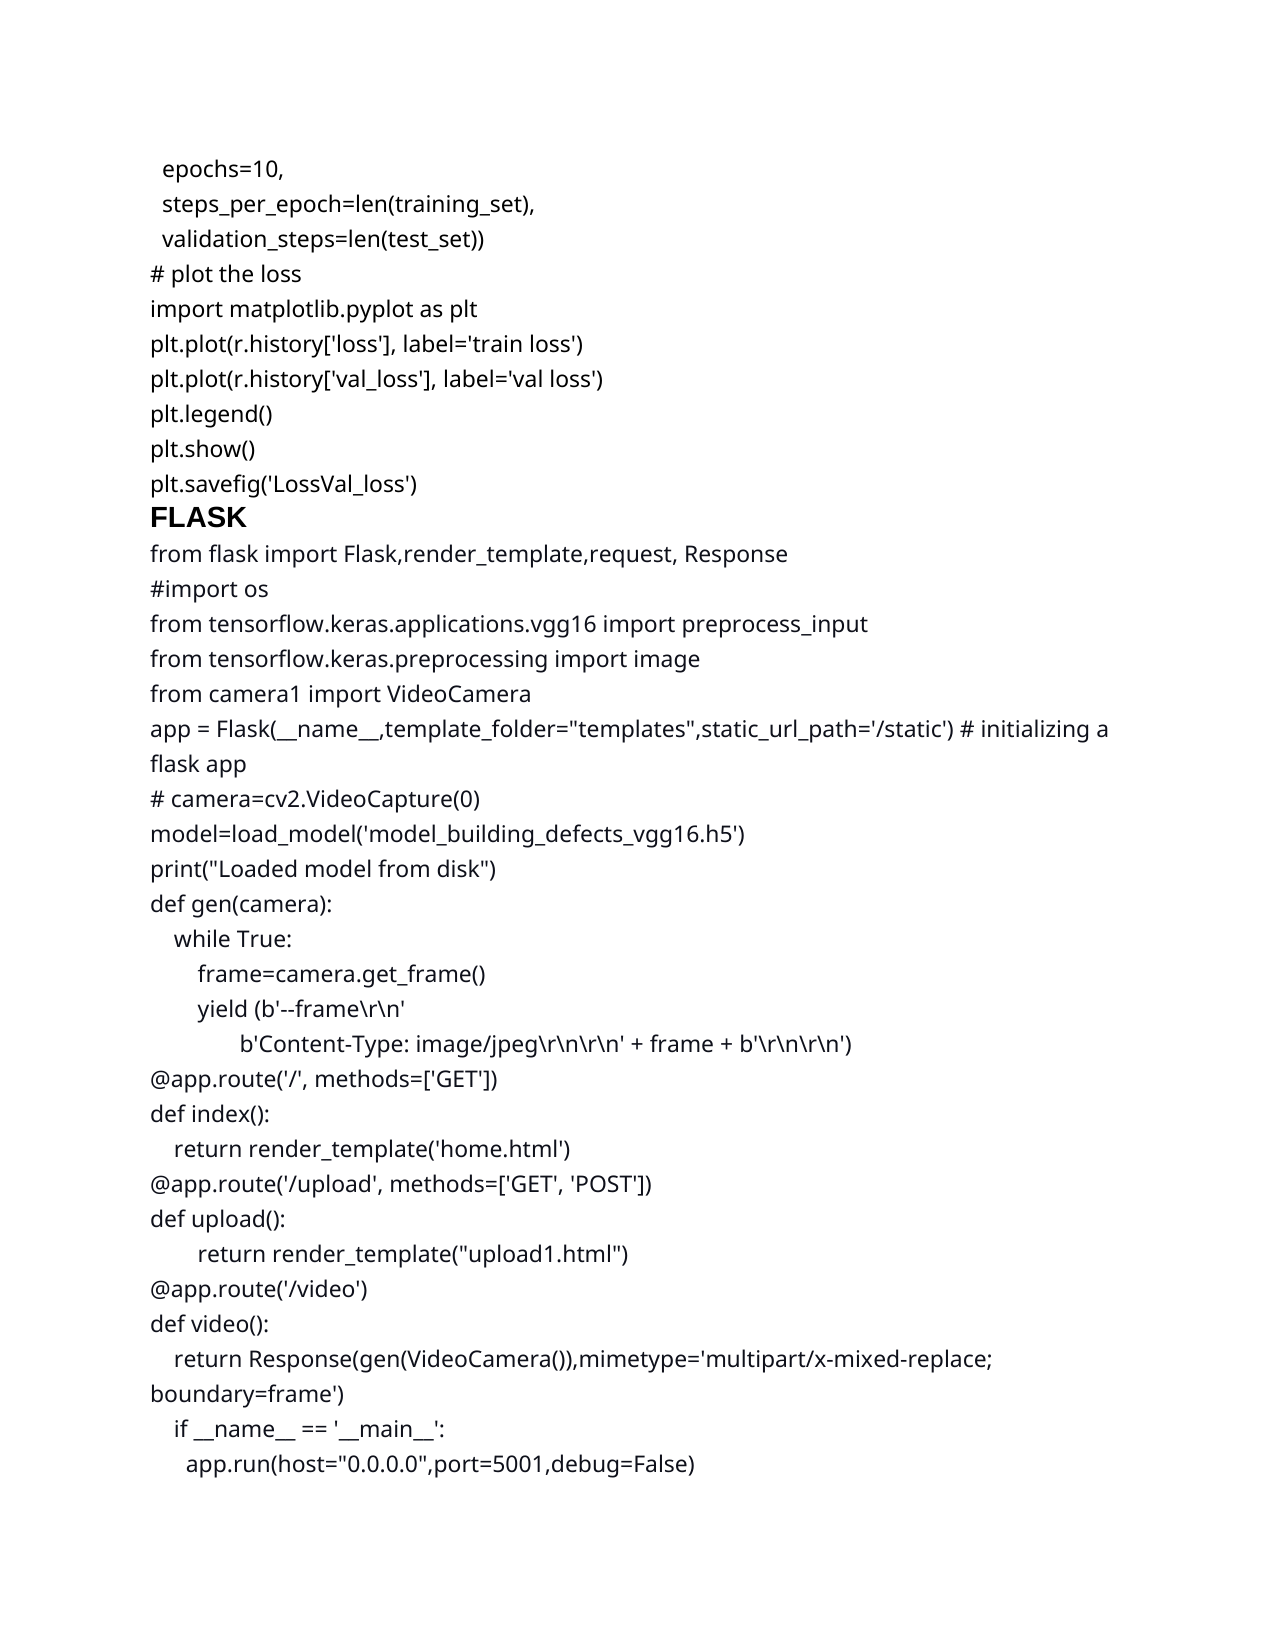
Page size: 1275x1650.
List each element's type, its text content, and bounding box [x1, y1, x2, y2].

text return Response(gen(VideoCamera()),mimetype='multipart/x-mixed-replace; boundary=frame') [150, 1340, 1125, 1410]
text # camera=cv2.VideoCapture(0) [150, 780, 1125, 815]
text def upload(): [150, 1200, 1125, 1235]
text FLASK [150, 500, 1125, 535]
text if __name__ == '__main__': [150, 1410, 1125, 1445]
text @app.route('/', methods=['GET']) [150, 1060, 1125, 1095]
text model=load_model('model_building_defects_vgg16.h5') [150, 815, 1125, 850]
text return render_template("upload1.html") [150, 1235, 1125, 1270]
text from flask import Flask,render_template,request, Response [150, 535, 1125, 570]
text @app.route('/video') [150, 1270, 1125, 1305]
text #import os [150, 570, 1125, 605]
text epochs=10, [150, 150, 1125, 185]
text @app.route('/upload', methods=['GET', 'POST']) [150, 1165, 1125, 1200]
text print("Loaded model from disk") [150, 850, 1125, 885]
text yield (b'--frame\r\n' [150, 990, 1125, 1025]
text from tensorflow.keras.applications.vgg16 import preprocess_input [150, 605, 1125, 640]
text while True: [150, 920, 1125, 955]
text b'Content-Type: image/jpeg\r\n\r\n' + frame + b'\r\n\r\n') [150, 1025, 1125, 1060]
text plt.show() [150, 430, 1125, 465]
text def index(): [150, 1095, 1125, 1130]
text steps_per_epoch=len(training_set), [150, 185, 1125, 220]
text plt.legend() [150, 395, 1125, 430]
text plt.plot(r.history['val_loss'], label='val loss') [150, 360, 1125, 395]
text from camera1 import VideoCamera [150, 675, 1125, 710]
text validation_steps=len(test_set)) [150, 220, 1125, 255]
text frame=camera.get_frame() [150, 955, 1125, 990]
text from tensorflow.keras.preprocessing import image [150, 640, 1125, 675]
text # plot the loss [150, 255, 1125, 290]
text app.run(host="0.0.0.0",port=5001,debug=False) [150, 1445, 1125, 1480]
text def gen(camera): [150, 885, 1125, 920]
text import matplotlib.pyplot as plt [150, 290, 1125, 325]
text plt.plot(r.history['loss'], label='train loss') [150, 325, 1125, 360]
text app = Flask(__name__,template_folder="templates",static_url_path='/static') # initializing a flask app [150, 710, 1125, 780]
text return render_template('home.html') [150, 1130, 1125, 1165]
text def video(): [150, 1305, 1125, 1340]
text plt.savefig('LossVal_loss') [150, 465, 1125, 500]
